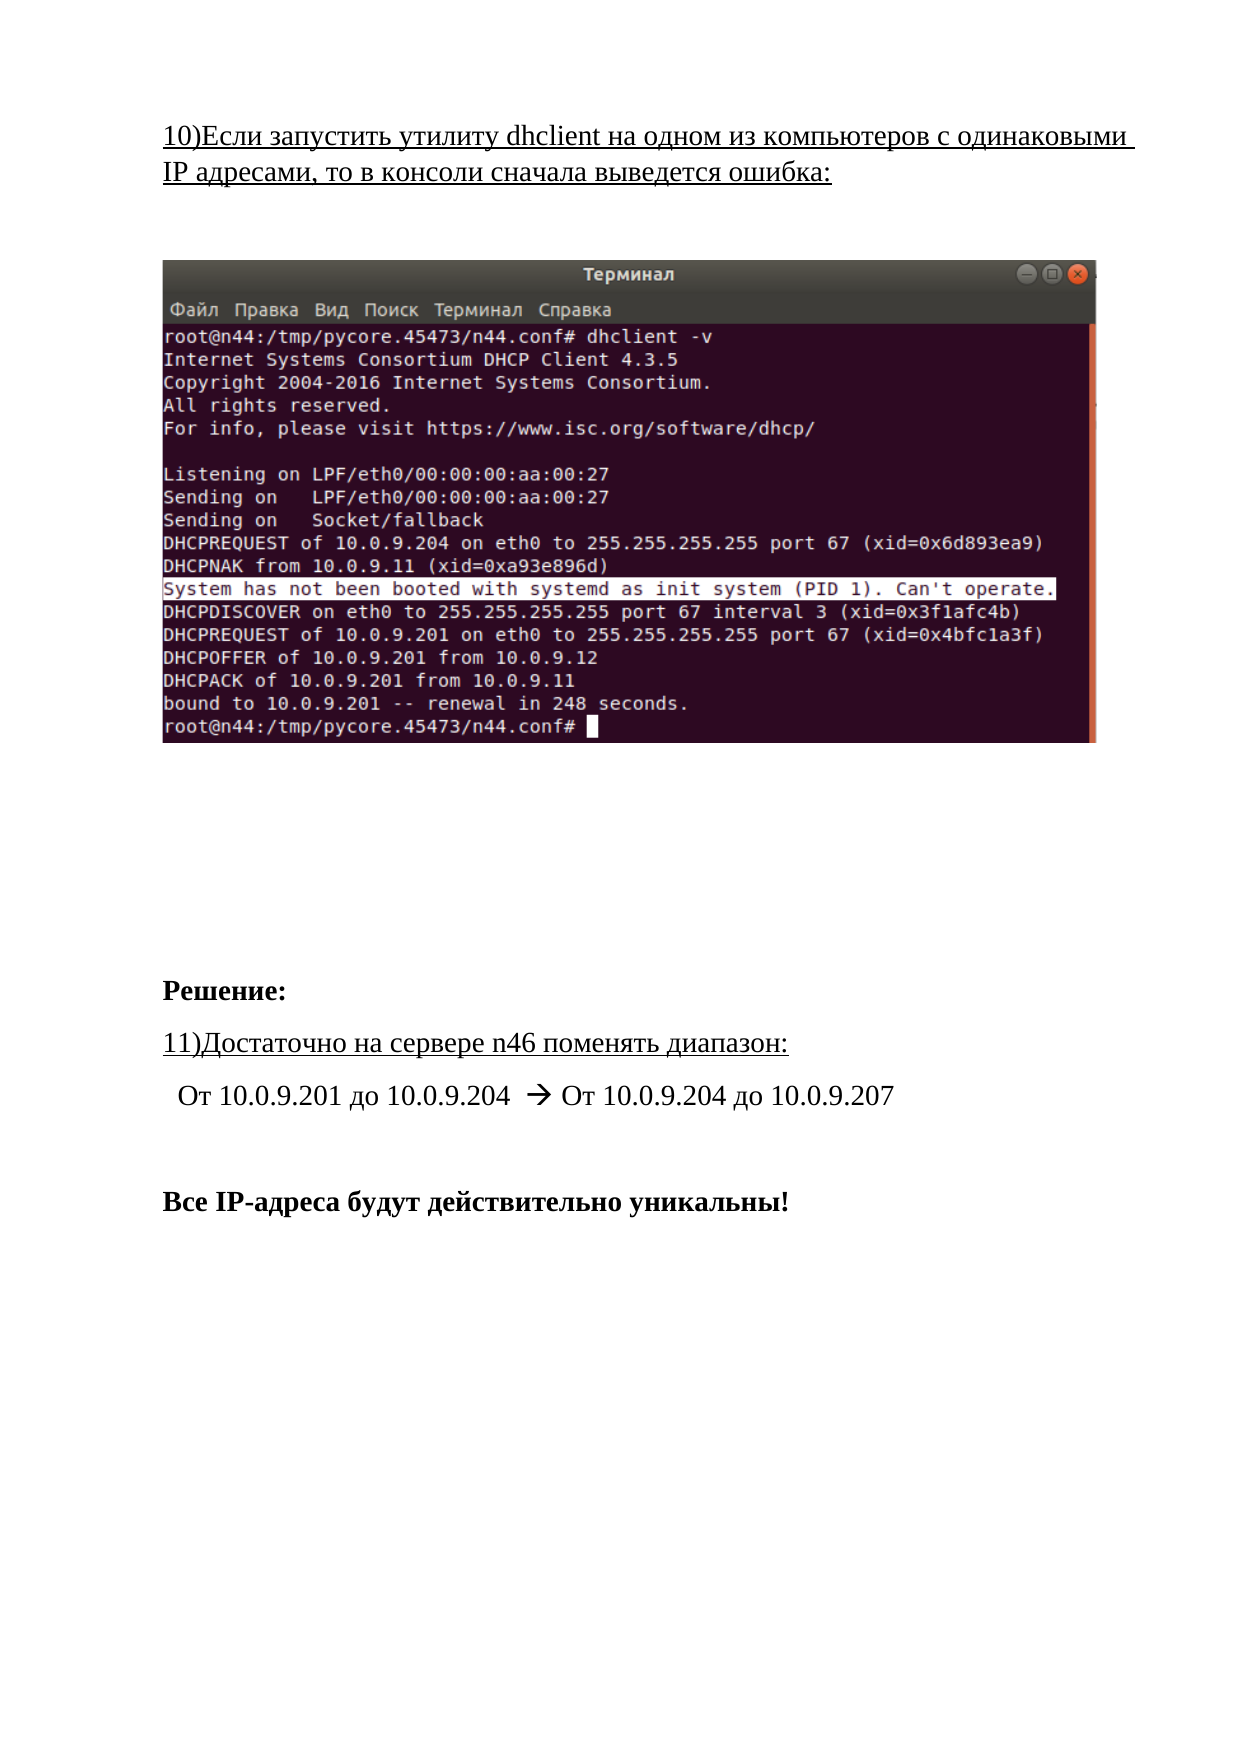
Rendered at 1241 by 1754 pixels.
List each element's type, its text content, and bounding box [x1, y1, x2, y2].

text Решение: [162, 973, 1152, 1006]
text Все IP-адреса будут действительно уникальны! [162, 1184, 1152, 1218]
text 10)Если запустить утилиту dhclient на одном из компьютеров с одинаковыми IP адресами, то в консоли сначала выведется ошибка: [162, 118, 1152, 188]
text От 10.0.9.201 до 10.0.9.204 От 10.0.9.204 до 10.0.9.207 [177, 1078, 1152, 1112]
text 11)Достаточно на сервере n46 поменять диапазон: [162, 1026, 1152, 1059]
picture [162, 260, 1097, 743]
